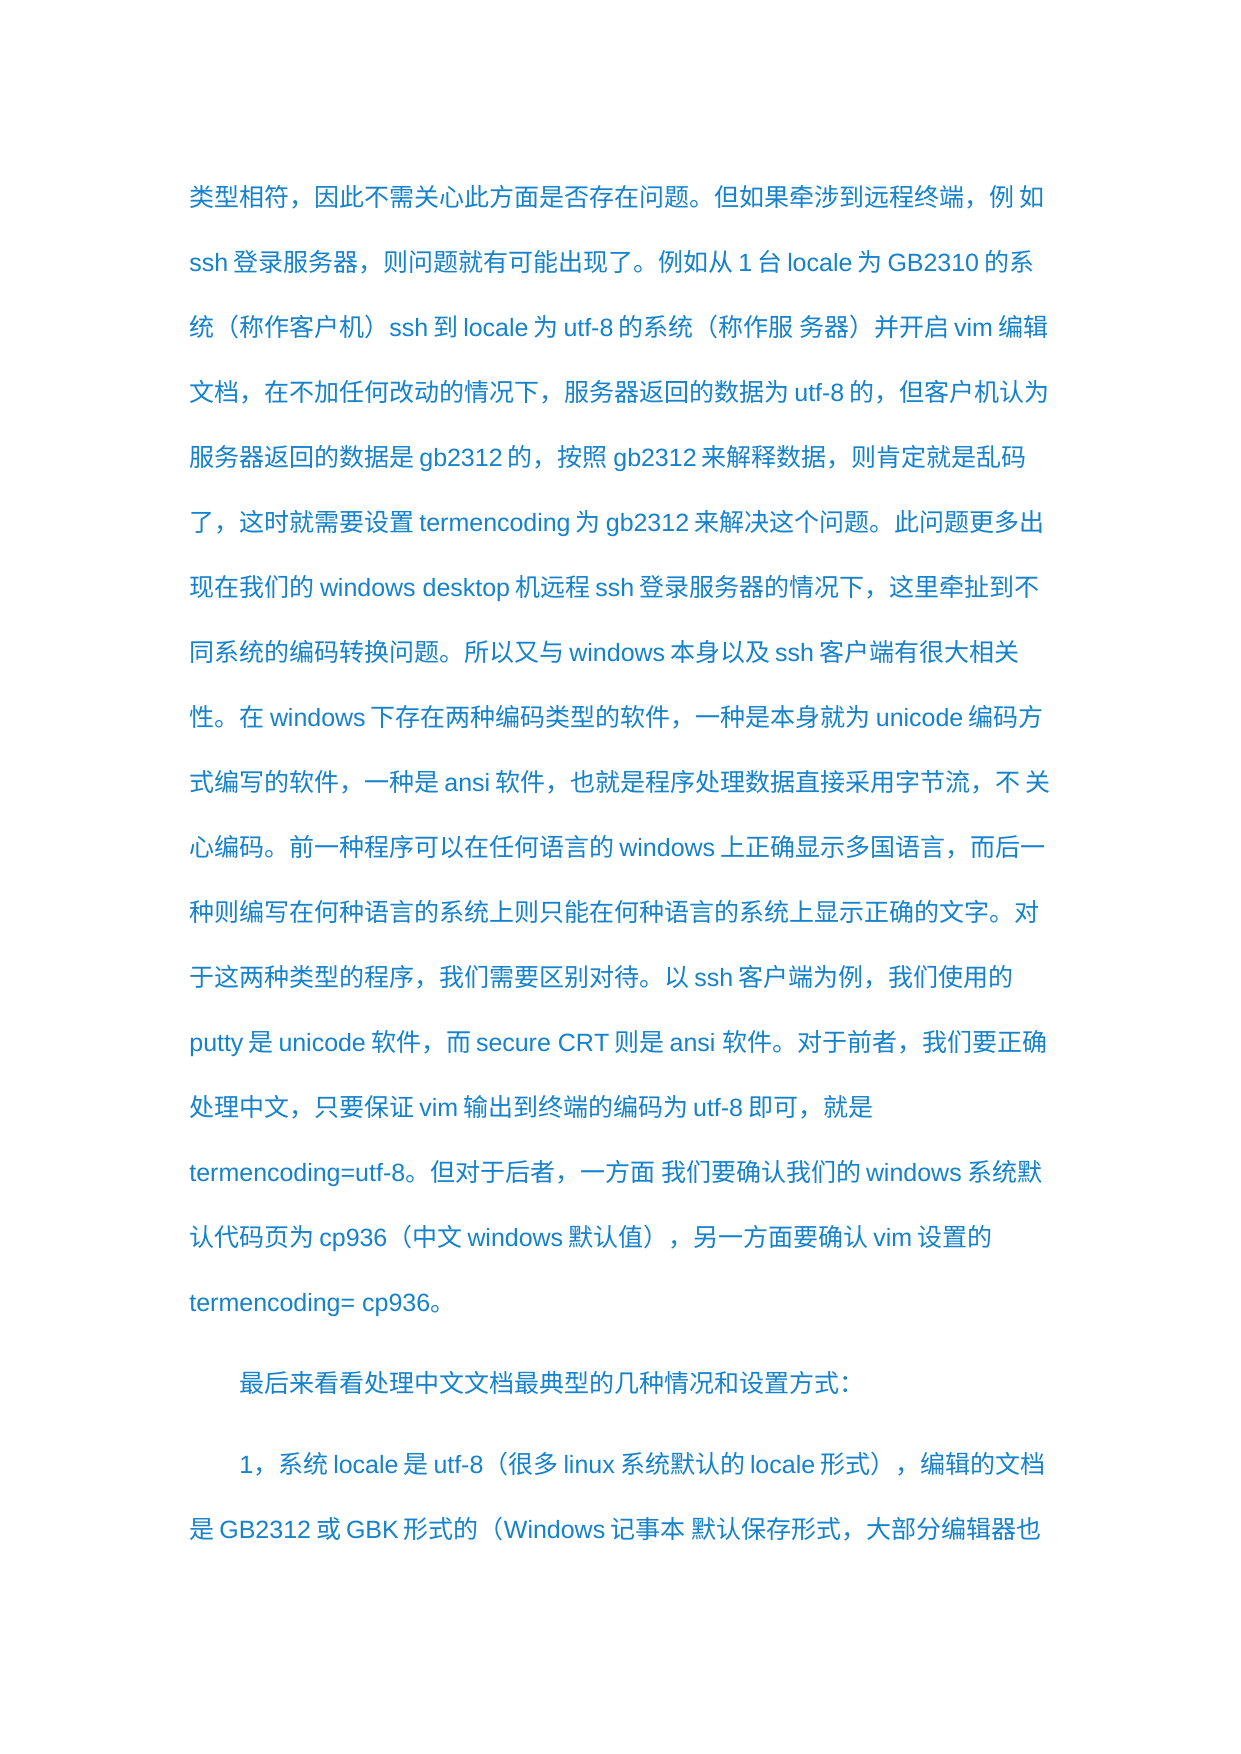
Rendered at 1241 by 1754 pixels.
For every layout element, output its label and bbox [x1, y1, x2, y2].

table_header [188, 162, 1053, 1561]
